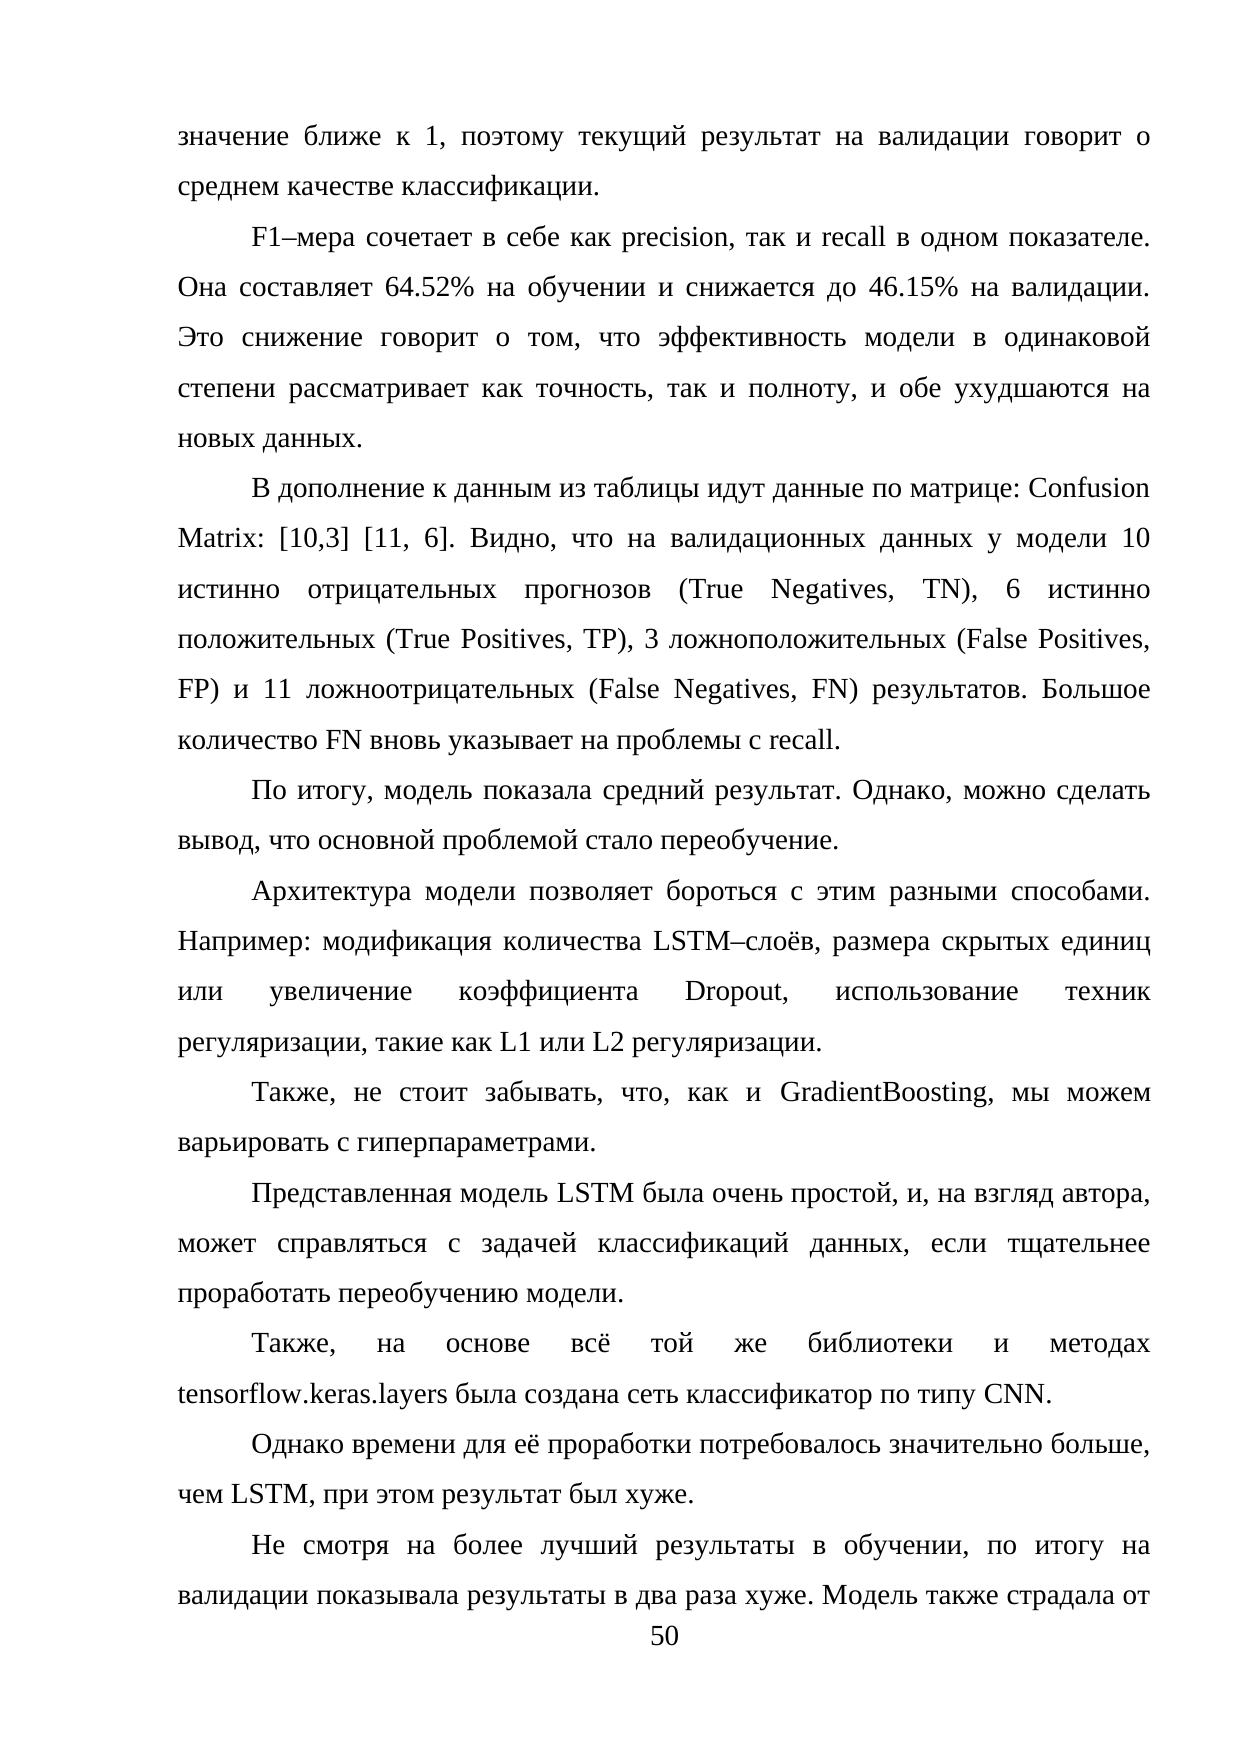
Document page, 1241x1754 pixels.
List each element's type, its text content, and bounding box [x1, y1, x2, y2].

text F1–мера сочетает в себе как precision, так и recall в одном показателе. Она составляет 64.52% на обучении и снижается до 46.15% на валидации. Это снижение говорит о том, что эффективность модели в одинаковой степени рассматривает как точность, так и полноту, и обе ухудшаются на новых данных. [177, 219, 1152, 453]
text Однако времени для её проработки потребовалось значительно больше, чем LSTM, при этом результат был хуже. [177, 1426, 1152, 1510]
text Представленная модель LSTM была очень простой, и, на взгляд автора, может справляться с задачей классификаций данных, если тщательнее проработать переобучению модели. [177, 1175, 1152, 1309]
text По итогу, модель показала средний результат. Однако, можно сделать вывод, что основной проблемой стало переобучение. [177, 772, 1152, 856]
text Также, на основе всё той же библиотеки и методах tensorflow.keras.layers была создана сеть классификатор по типу CNN. [177, 1326, 1152, 1409]
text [177, 118, 1152, 202]
text Архитектура модели позволяет бороться с этим разными способами. Например: модификация количества LSTM–слоёв, размера скрытых единиц или увеличение коэффициента Dropout, использование техник регуляризации, такие как L1 или L2 регуляризации. [177, 873, 1152, 1057]
text В дополнение к данным из таблицы идут данные по матрице: Confusion Matrix: [10,3] [11, 6]. Видно, что на валидационных данных у модели 10 истинно отрицательных прогнозов (True Negatives, TN), 6 истинно положительных (True Positives, TP), 3 ложноположительных (False Positives, FP) и 11 ложноотрицательных (False Negatives, FN) результатов. Большое количество FN вновь указывает на проблемы с recall. [177, 470, 1152, 755]
text Также, не стоит забывать, что, как и GradientBoosting, мы можем варьировать с гиперпараметрами. [177, 1074, 1152, 1158]
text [177, 1527, 1152, 1611]
